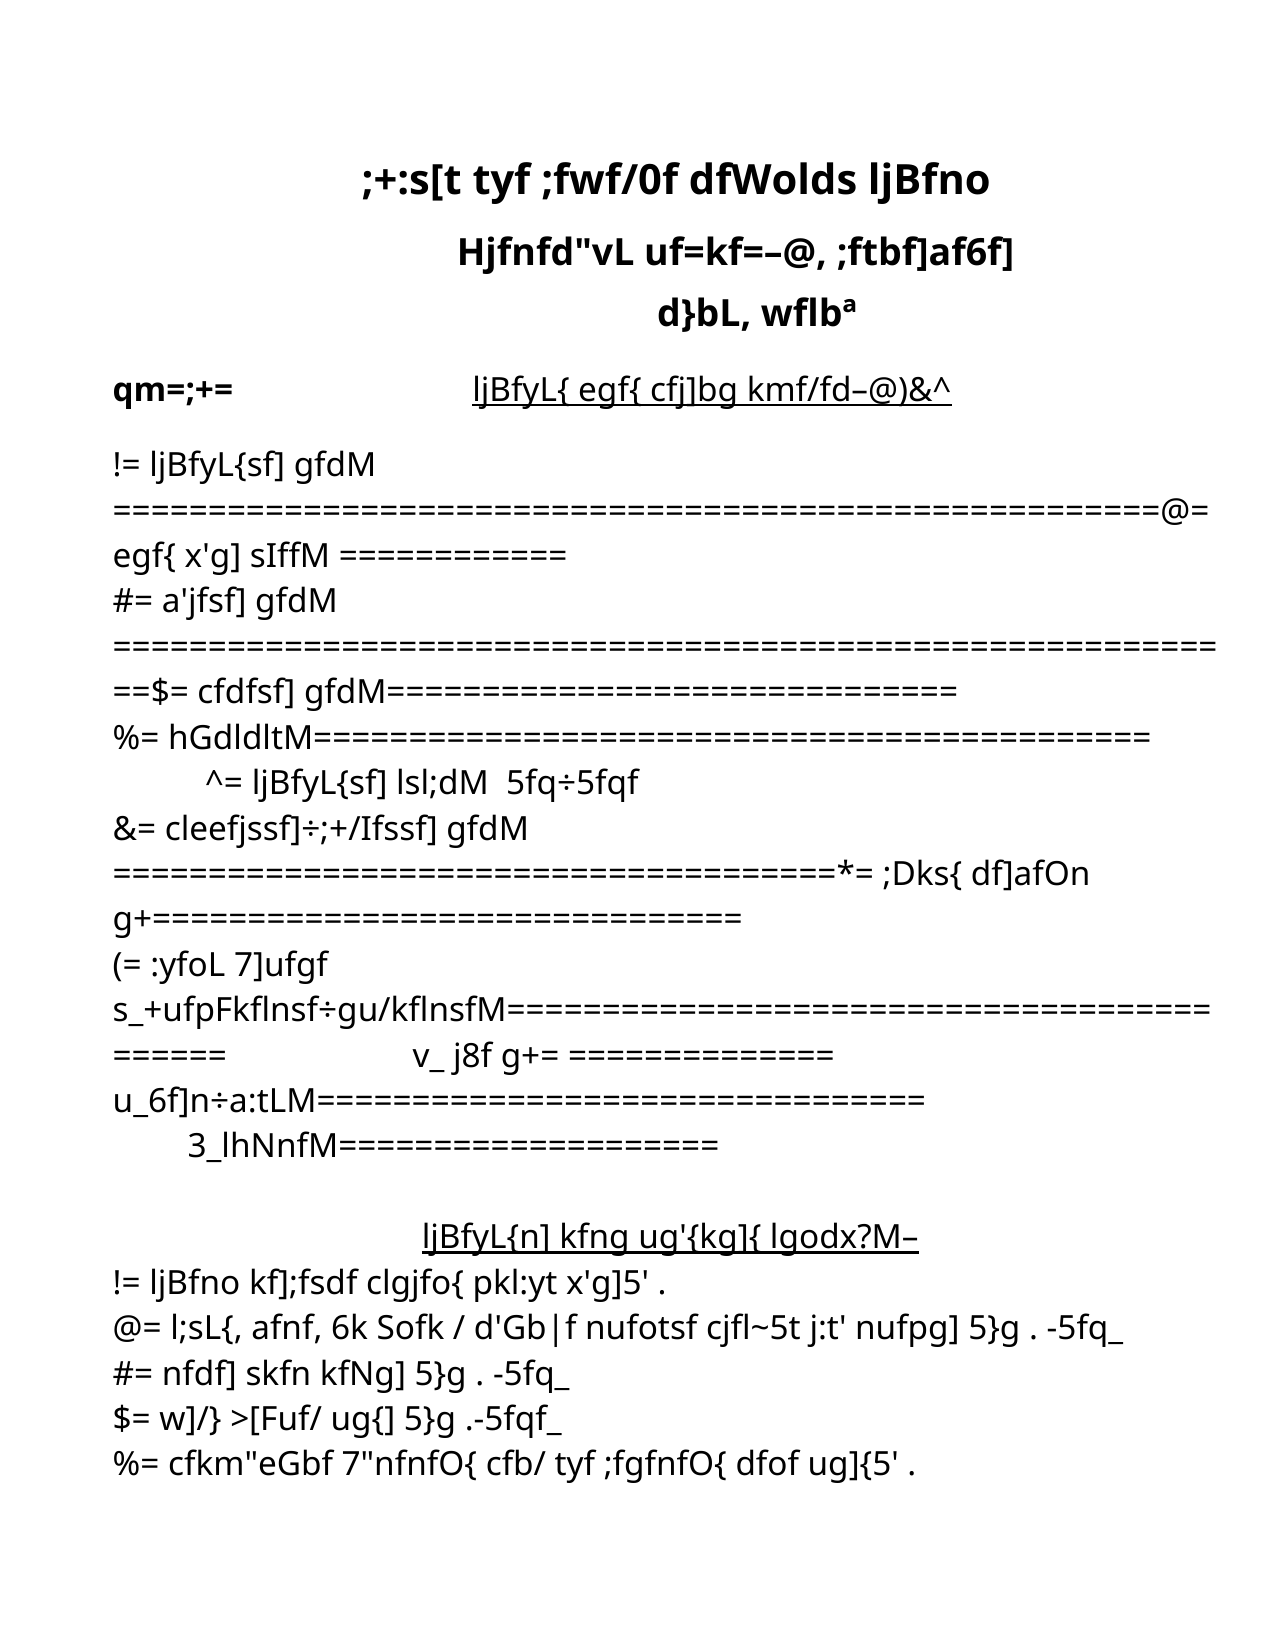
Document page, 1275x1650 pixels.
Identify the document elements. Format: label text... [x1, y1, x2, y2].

text #= nfdf] skfn kfNg] 5}g . -5fq_ [112, 1349, 1228, 1395]
text qm=;+= ljBfyL{ egf{ cfj]bg kmf/fd–@)&^ [112, 366, 1228, 411]
text #= a'jfsf] gfdM ============================================================$= cfdfsf] gfdM============================== [112, 577, 1228, 713]
text @= l;sL{, afnf, 6k Sofk / d'Gb|f nufotsf cjfl~5t j:t' nufpg] 5}g . -5fq_ [112, 1304, 1228, 1349]
text $= w]/} >[Fuf/ ug{] 5}g .-5fqf_ [112, 1395, 1228, 1440]
text ;+:s[t tyf ;fwf/0f dfWolds ljBfno Hjfnfd"vL uf=kf=–@, ;ftbf]af6f] d}bL, wflbª [112, 150, 1228, 337]
text (= :yfoL 7]ufgf s_+ufpFkflnsf÷gu/kflnsfM=========================================== v_ j8f g+= ============== u_6f]n÷a:tLM================================ 3_lhNnfM==================== [112, 941, 1228, 1168]
text &= cleefjssf]÷;+/Ifssf] gfdM ======================================*= ;Dks{ df]afOn g+=============================== [112, 804, 1228, 941]
text %= hGdldltM============================================ ^= ljBfyL{sf] lsl;dM 5fq÷5fqf [112, 713, 1228, 804]
text != ljBfyL{sf] gfdM =======================================================@= egf{ x'g] sIffM ============ [112, 441, 1228, 577]
text %= cfkm"eGbf 7"nfnfO{ cfb/ tyf ;fgfnfO{ dfof ug]{5' . [112, 1440, 1228, 1486]
text ljBfyL{n] kfng ug'{kg]{ lgodx?M– [112, 1213, 1228, 1258]
text != ljBfno kf];fsdf clgjfo{ pkl:yt x'g]5' . [112, 1258, 1228, 1304]
